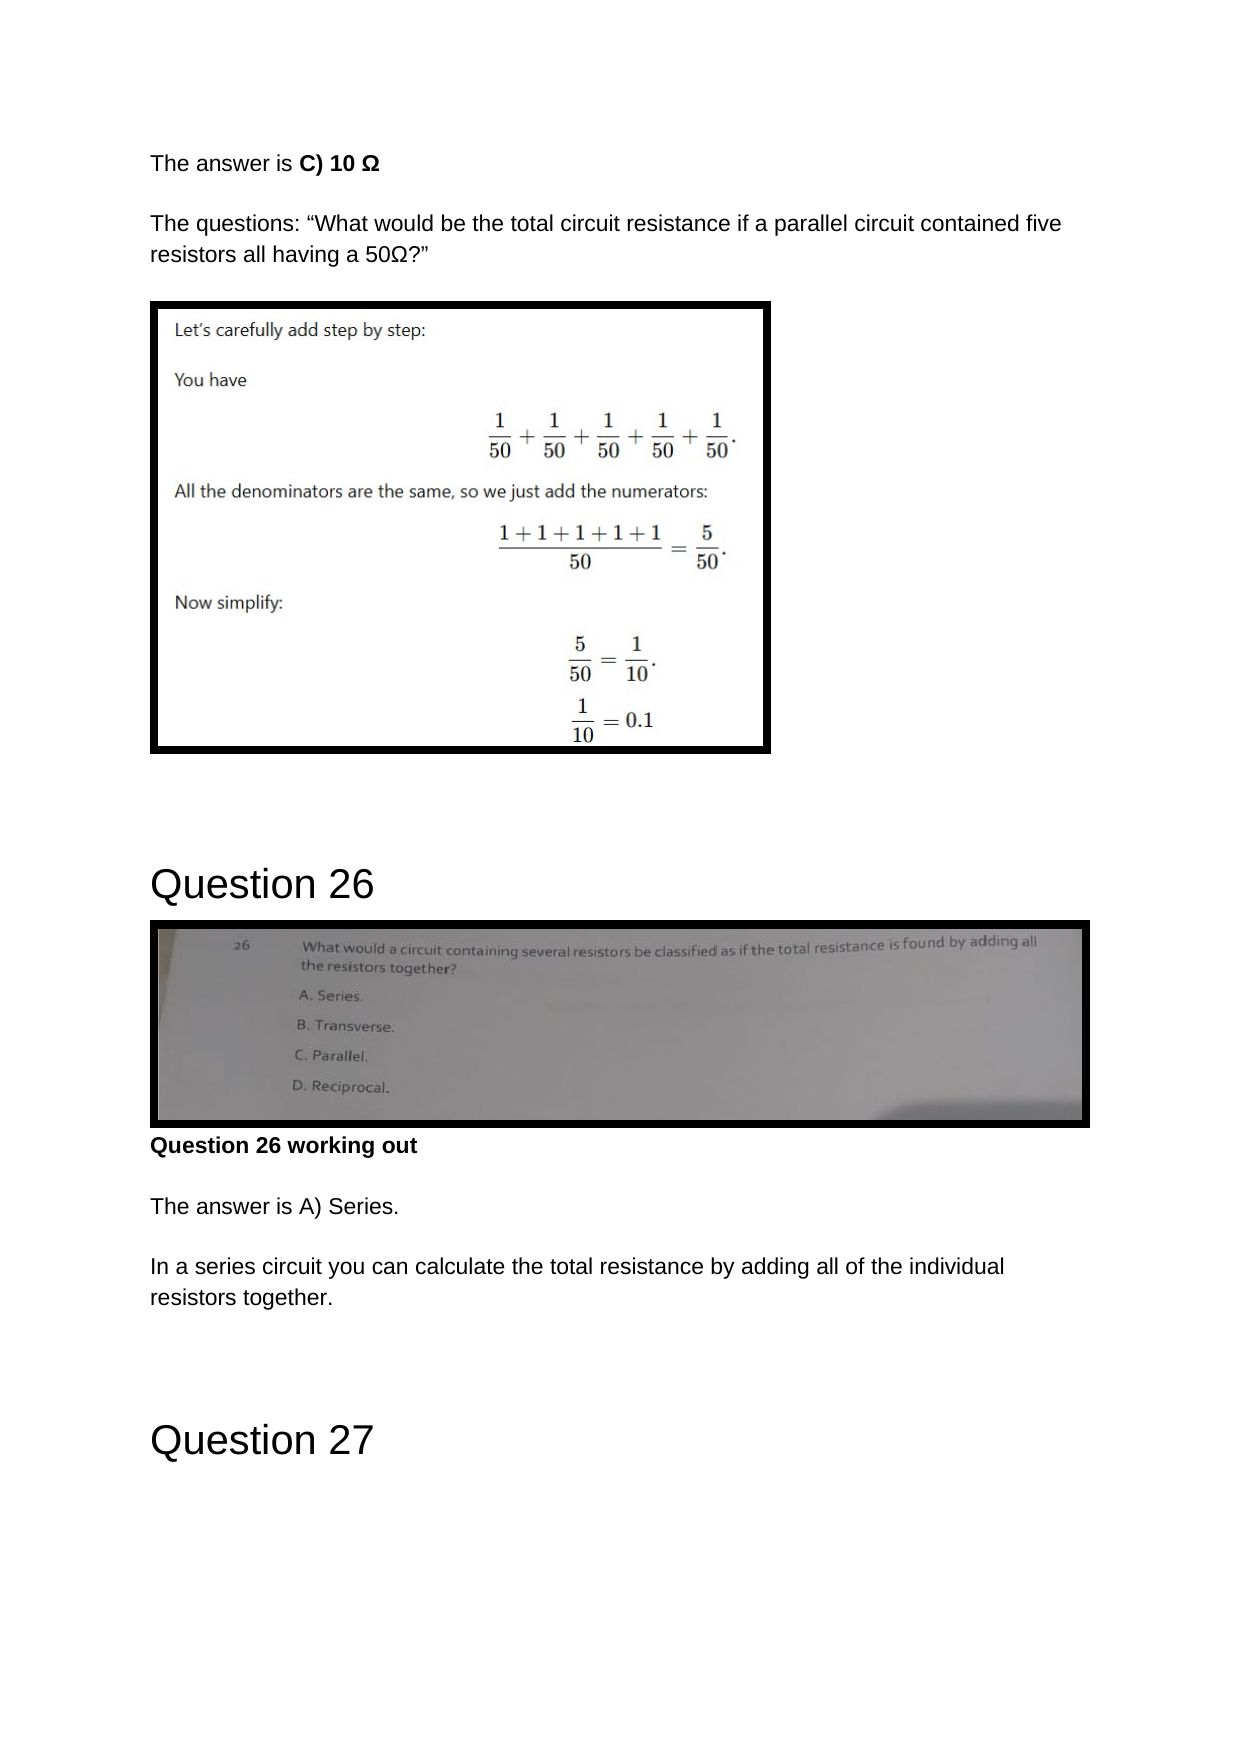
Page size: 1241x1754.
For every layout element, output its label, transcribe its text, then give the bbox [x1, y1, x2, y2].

text The answer is C) 10 Ω [150, 150, 1090, 176]
text In a series circuit you can calculate the total resistance by adding all of the individual resistors together. [150, 1253, 1090, 1310]
picture [158, 929, 1082, 1120]
text Question 26 working out [150, 1132, 1090, 1159]
picture [158, 309, 763, 746]
subtitle Question 26 [150, 860, 1090, 908]
subtitle Question 27 [150, 1416, 1090, 1464]
text The questions: “What would be the total circuit resistance if a parallel circuit contained five resistors all having a 50Ω?” [150, 210, 1090, 267]
text The answer is A) Series. [150, 1193, 1090, 1219]
